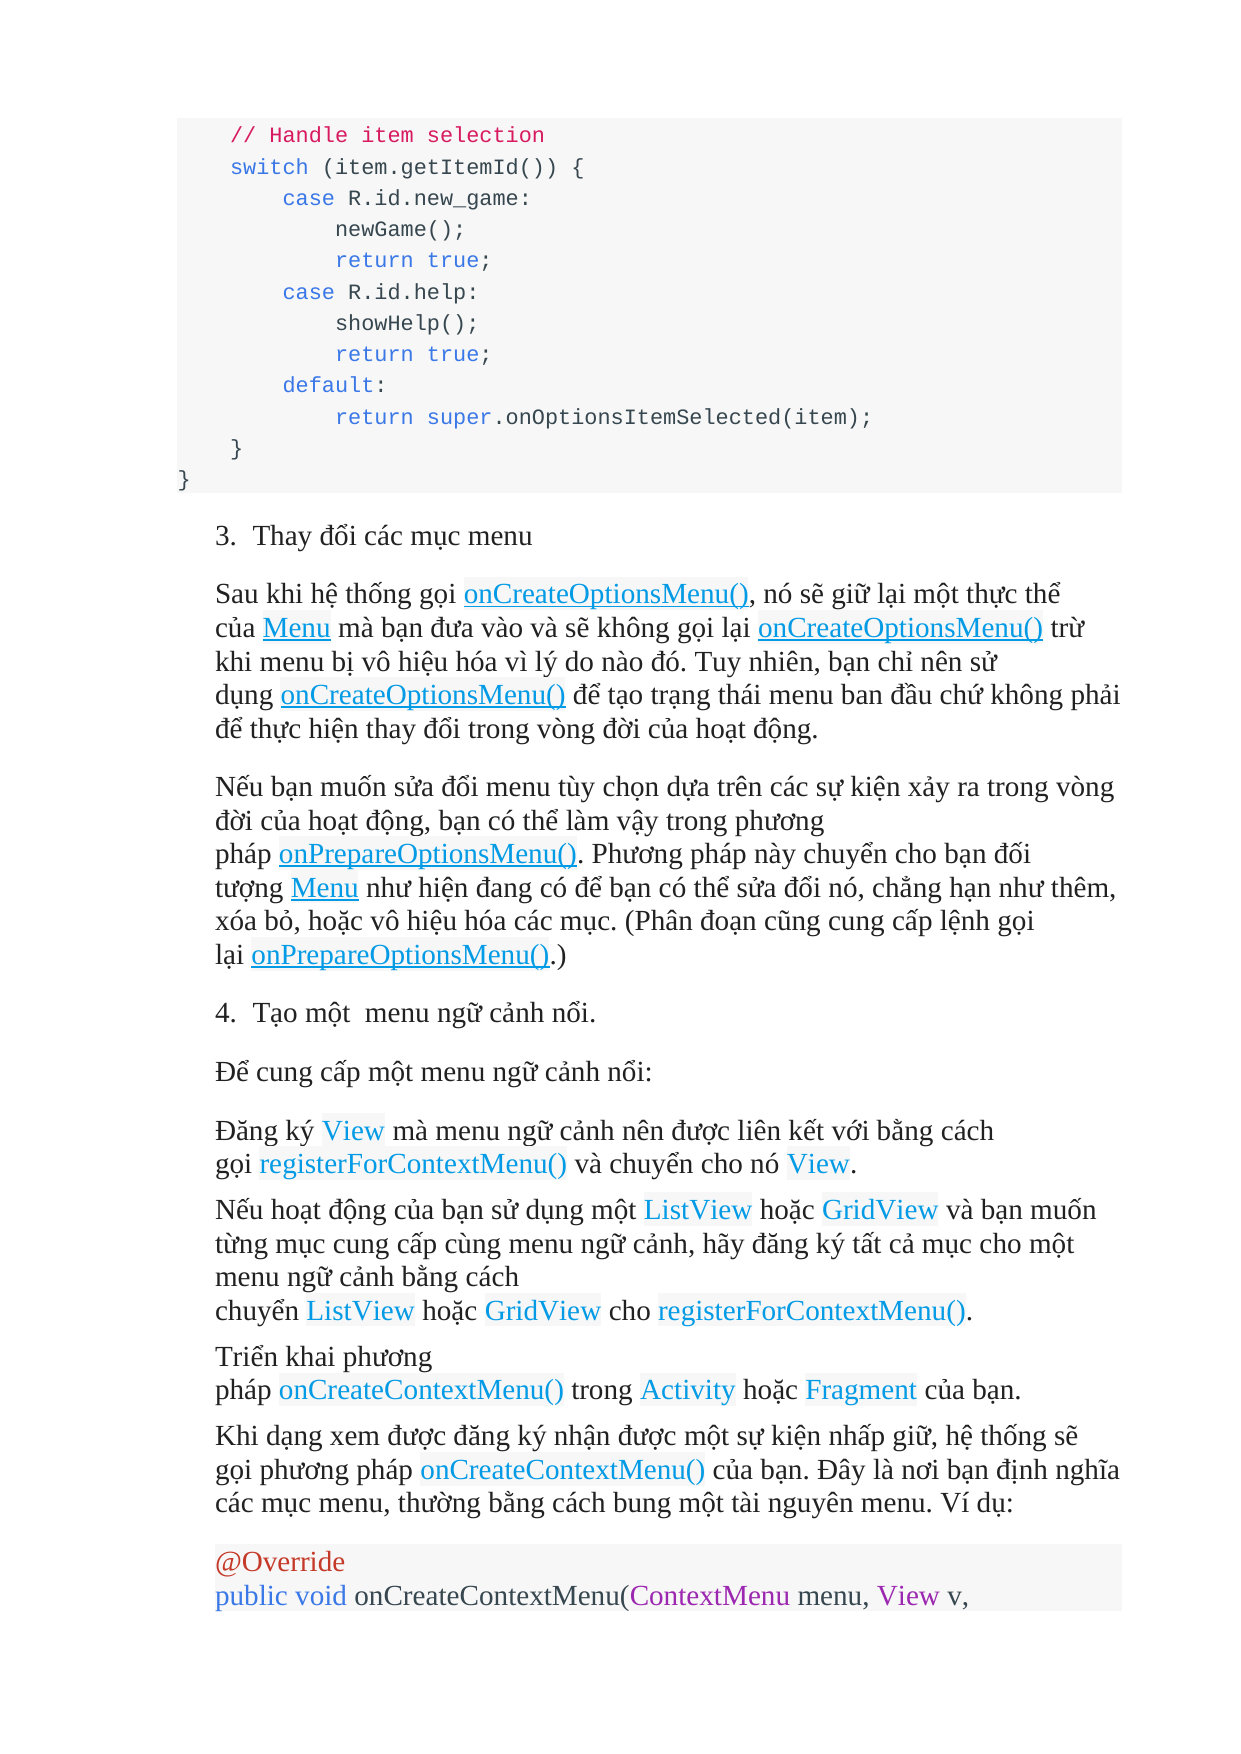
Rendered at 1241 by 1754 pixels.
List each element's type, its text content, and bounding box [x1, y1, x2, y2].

text Triển khai phương pháp onCreateContextMenu() trong Activity hoặc Fragment của bạn. [215, 1339, 1122, 1406]
text Đăng ký View mà menu ngữ cảnh nên được liên kết với bằng cách gọi registerForContextMenu() và chuyển cho nó View. [215, 1113, 322, 1180]
text Để cung cấp một menu ngữ cảnh nổi: [215, 1054, 1122, 1088]
text Đăng ký View mà menu ngữ cảnh nên được liên kết với bằng cách gọi registerForContextMenu() và chuyển cho nó View. [385, 1113, 1122, 1180]
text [177, 118, 1122, 493]
list Tạo một menu ngữ cảnh nổi. [215, 996, 1122, 1029]
text Khi dạng xem được đăng ký nhận được một sự kiện nhấp giữ, hệ thống sẽ gọi phương pháp onCreateContextMenu() của bạn. Đây là nơi bạn định nghĩa các mục menu, thường bằng cách bung một tài nguyên menu. Ví dụ: [215, 1418, 1122, 1519]
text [215, 1544, 1122, 1611]
text Sau khi hệ thống gọi onCreateOptionsMenu(), nó sẽ giữ lại một thực thể của Menu mà bạn đưa vào và sẽ không gọi lại onCreateOptionsMenu() trừ khi menu bị vô hiệu hóa vì lý do nào đó. Tuy nhiên, bạn chỉ nên sử dụng onCreateOptionsMenu() để tạo trạng thái menu ban đầu chứ không phải để thực hiện thay đổi trong vòng đời của hoạt động. [215, 577, 1122, 744]
text Nếu hoạt động của bạn sử dụng một ListView hoặc GridView và bạn muốn từng mục cung cấp cùng menu ngữ cảnh, hãy đăng ký tất cả mục cho một menu ngữ cảnh bằng cách chuyển ListView hoặc GridView cho registerForContextMenu(). [215, 1192, 1122, 1326]
text Nếu bạn muốn sửa đổi menu tùy chọn dựa trên các sự kiện xảy ra trong vòng đời của hoạt động, bạn có thể làm vậy trong phương pháp onPrepareOptionsMenu(). Phương pháp này chuyển cho bạn đối tượng Menu như hiện đang có để bạn có thể sửa đổi nó, chẳng hạn như thêm, xóa bỏ, hoặc vô hiệu hóa các mục. (Phân đoạn cũng cung cấp lệnh gọi lại onPrepareOptionsMenu().) [215, 769, 1122, 971]
list Thay đổi các mục menu [215, 518, 1122, 552]
